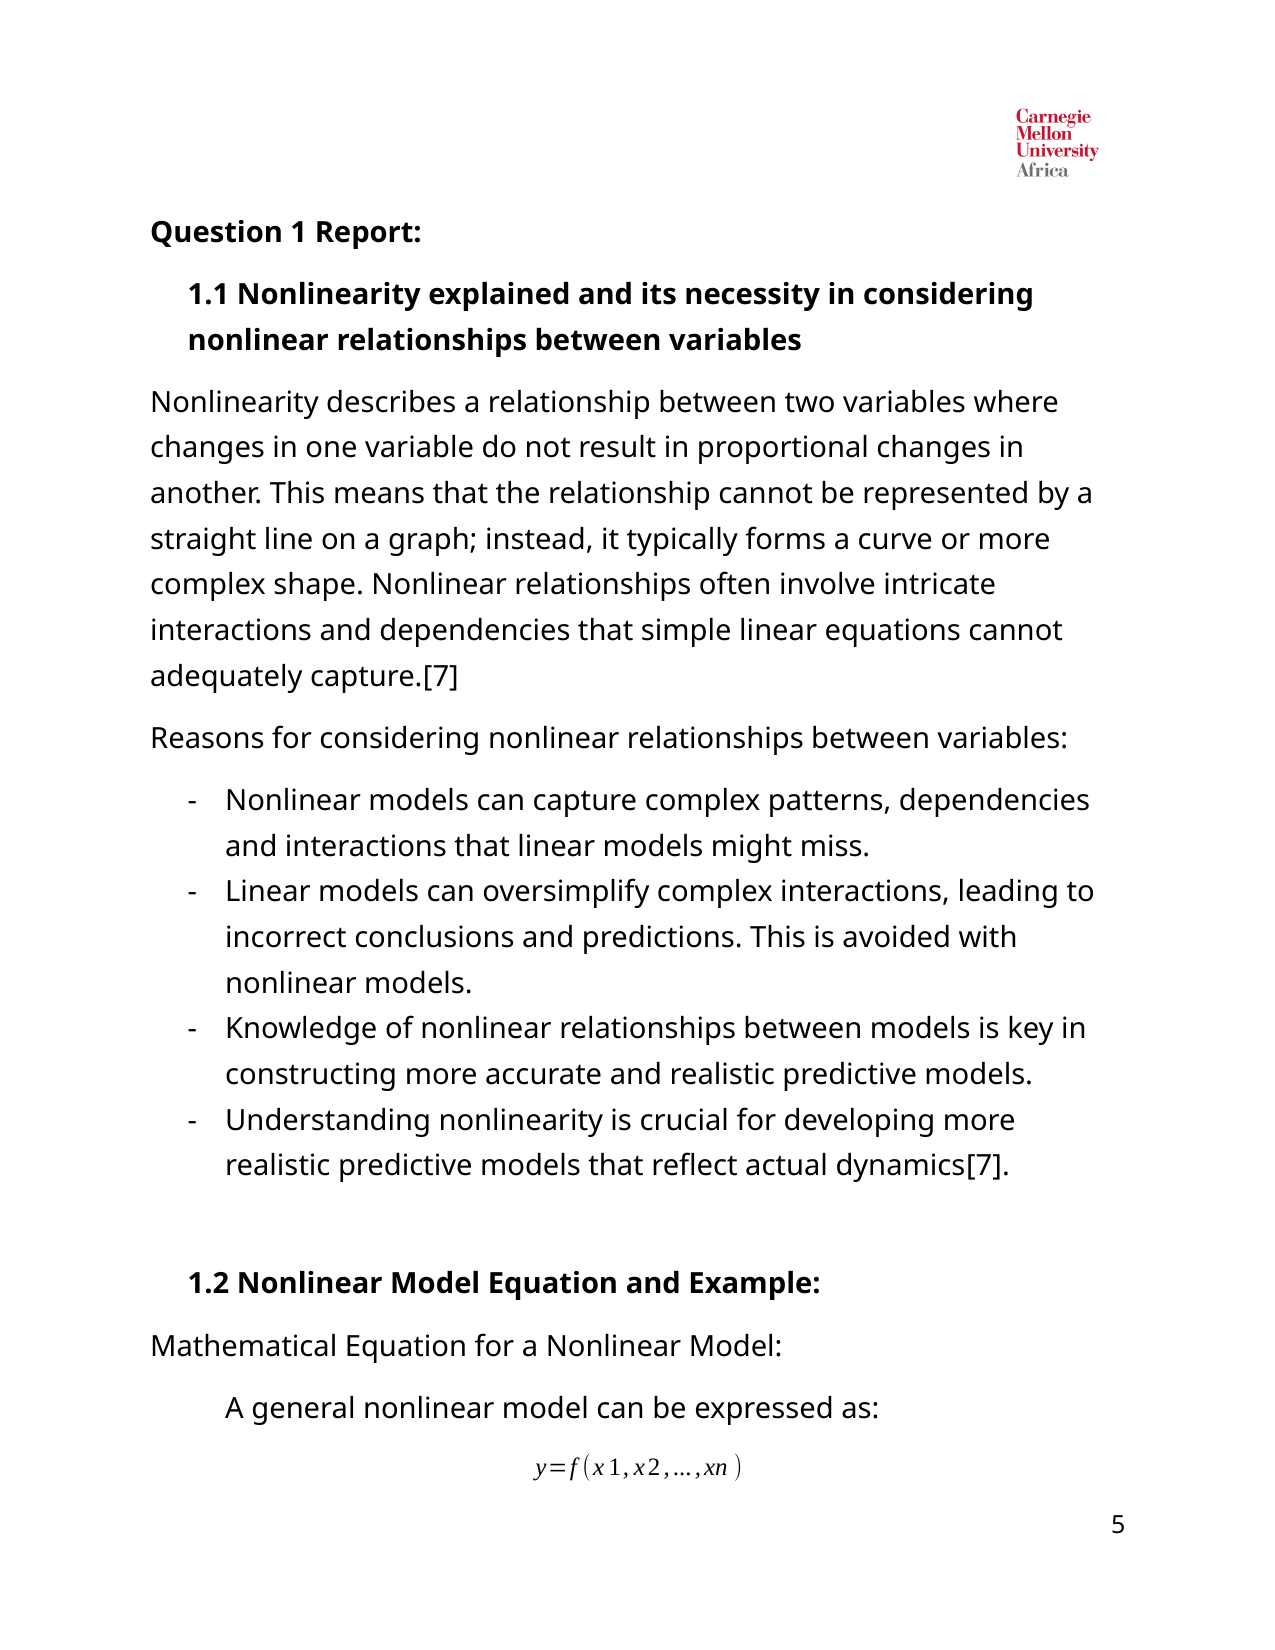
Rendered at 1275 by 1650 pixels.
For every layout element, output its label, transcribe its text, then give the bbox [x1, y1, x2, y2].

list Nonlinear models can capture complex patterns, dependencies and interactions that linear models might miss. [187, 779, 1125, 865]
subtitle Question 1 Report: [150, 211, 1125, 251]
text A general nonlinear model can be expressed as: [225, 1387, 1125, 1427]
text Mathematical Equation for a Nonlinear Model: [150, 1325, 1125, 1364]
picture [989, 75, 1125, 211]
list Understanding nonlinearity is crucial for developing more realistic predictive models that reflect actual dynamics[7]. [187, 1099, 1125, 1184]
text Reasons for considering nonlinear relationships between variables: [150, 717, 1125, 757]
subtitle 1.1 Nonlinearity explained and its necessity in considering nonlinear relationships between variables [187, 273, 1125, 358]
list Knowledge of nonlinear relationships between models is key in constructing more accurate and realistic predictive models. [187, 1008, 1125, 1093]
text Nonlinearity describes a relationship between two variables where changes in one variable do not result in proportional changes in another. This means that the relationship cannot be represented by a straight line on a graph; instead, it typically forms a curve or more complex shape. Nonlinear relationships often involve intricate interactions and dependencies that simple linear equations cannot adequately capture.[7] [150, 381, 1125, 694]
list Linear models can oversimplify complex interactions, leading to incorrect conclusions and predictions. This is avoided with nonlinear models. [187, 871, 1125, 1002]
subtitle 1.2 Nonlinear Model Equation and Example: [187, 1263, 1125, 1302]
